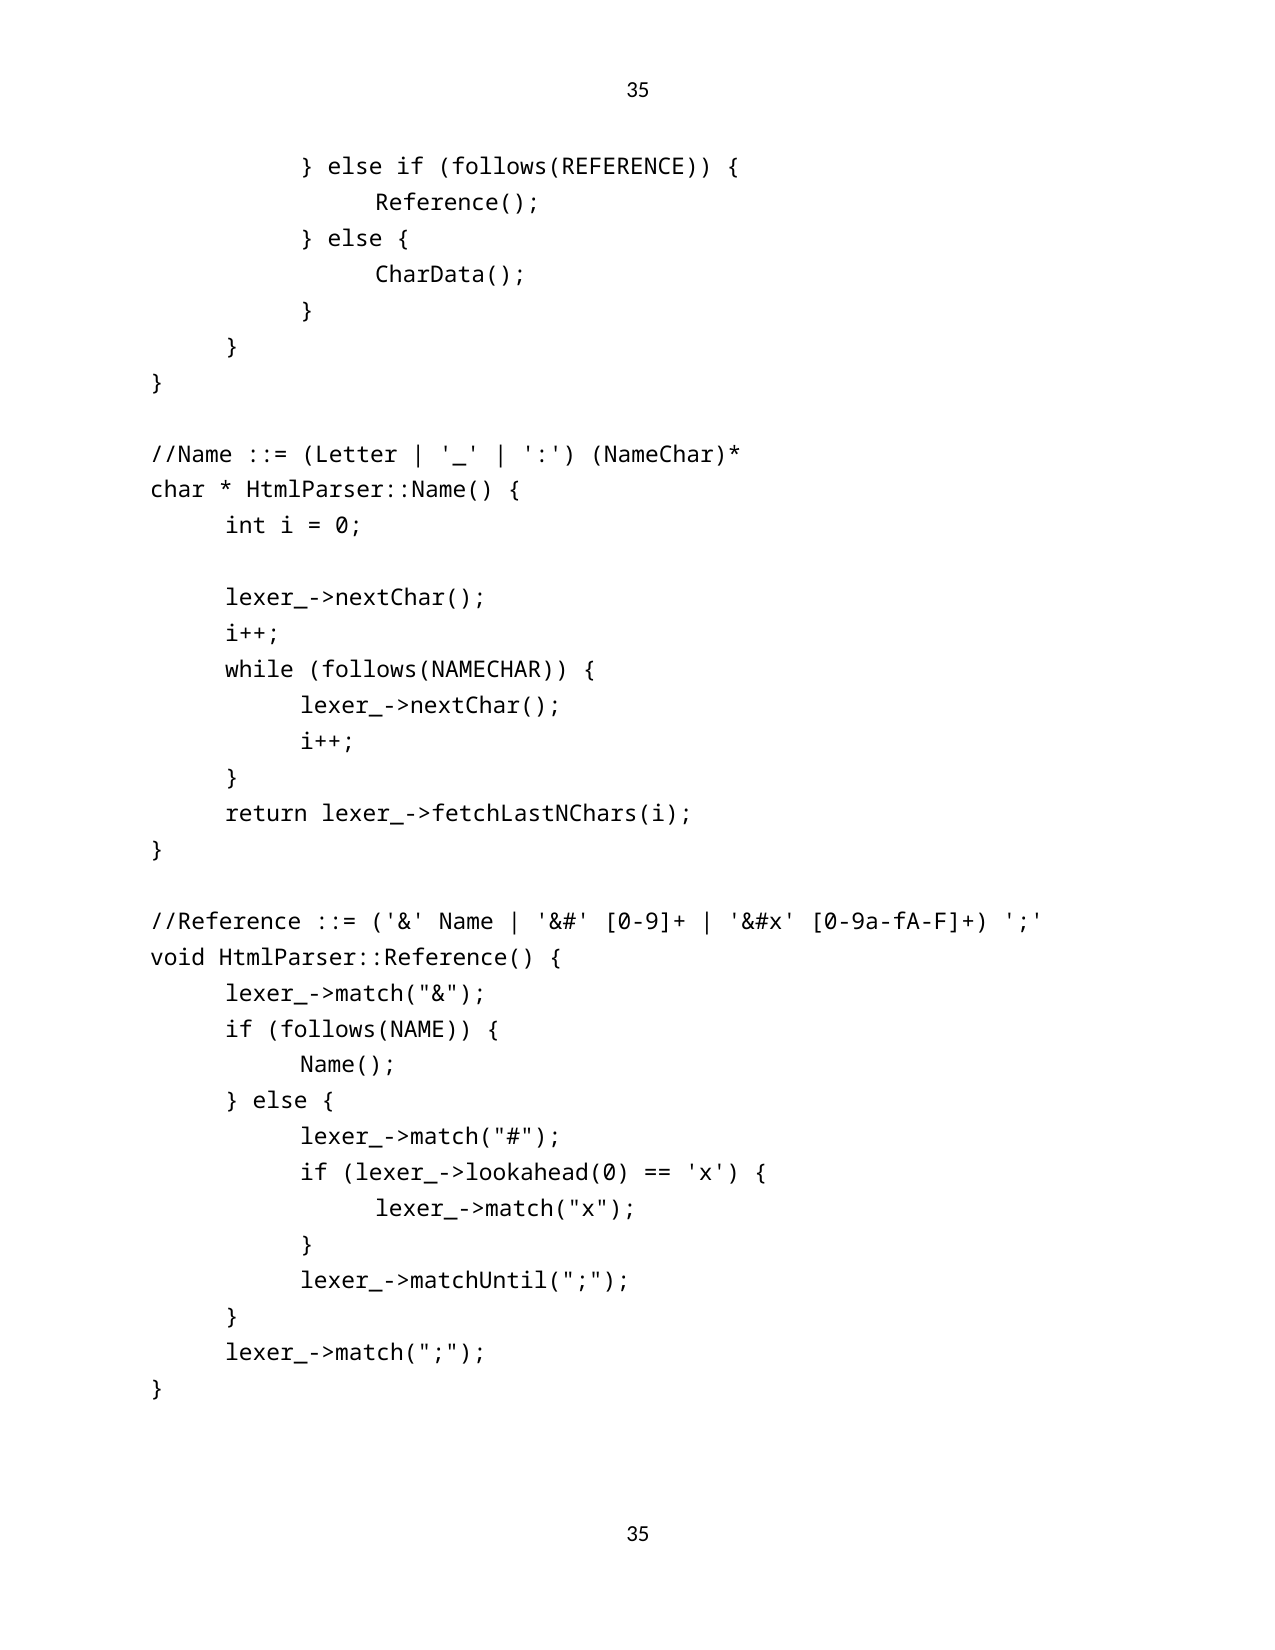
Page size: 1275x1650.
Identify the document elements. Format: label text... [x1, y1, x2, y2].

text if (lexer_->lookahead(0) == 'x') { [150, 1156, 1125, 1187]
text //Name ::= (Letter | '_' | ':') (NameChar)* [150, 437, 1125, 469]
text lexer_->match("#"); [150, 1120, 1125, 1152]
text lexer_->nextChar(); [150, 581, 1125, 612]
text lexer_->match(";"); [150, 1336, 1125, 1367]
text i++; [150, 725, 1125, 756]
text lexer_->nextChar(); [150, 689, 1125, 720]
text } [150, 294, 1125, 325]
text } [150, 833, 1125, 864]
text lexer_->matchUntil(";"); [150, 1264, 1125, 1295]
text Name(); [150, 1048, 1125, 1080]
text int i = 0; [150, 509, 1125, 541]
text i++; [150, 617, 1125, 648]
text void HtmlParser::Reference() { [150, 941, 1125, 972]
text Reference(); [150, 186, 1125, 217]
text char * HtmlParser::Name() { [150, 473, 1125, 505]
text lexer_->match("&"); [150, 977, 1125, 1008]
text } [150, 1372, 1125, 1403]
text lexer_->match("x"); [150, 1192, 1125, 1223]
text return lexer_->fetchLastNChars(i); [150, 797, 1125, 828]
text } else if (follows(REFERENCE)) { [150, 150, 1125, 181]
text CharData(); [150, 258, 1125, 289]
text } else { [150, 1084, 1125, 1116]
text if (follows(NAME)) { [150, 1012, 1125, 1044]
text } [150, 330, 1125, 361]
text //Reference ::= ('&' Name | '&#' [0-9]+ | '&#x' [0-9a-fA-F]+) ';' [150, 905, 1125, 936]
text while (follows(NAMECHAR)) { [150, 653, 1125, 684]
text } [150, 1228, 1125, 1259]
text } [150, 1300, 1125, 1331]
text } [150, 366, 1125, 397]
text } [150, 761, 1125, 792]
text } else { [150, 222, 1125, 253]
